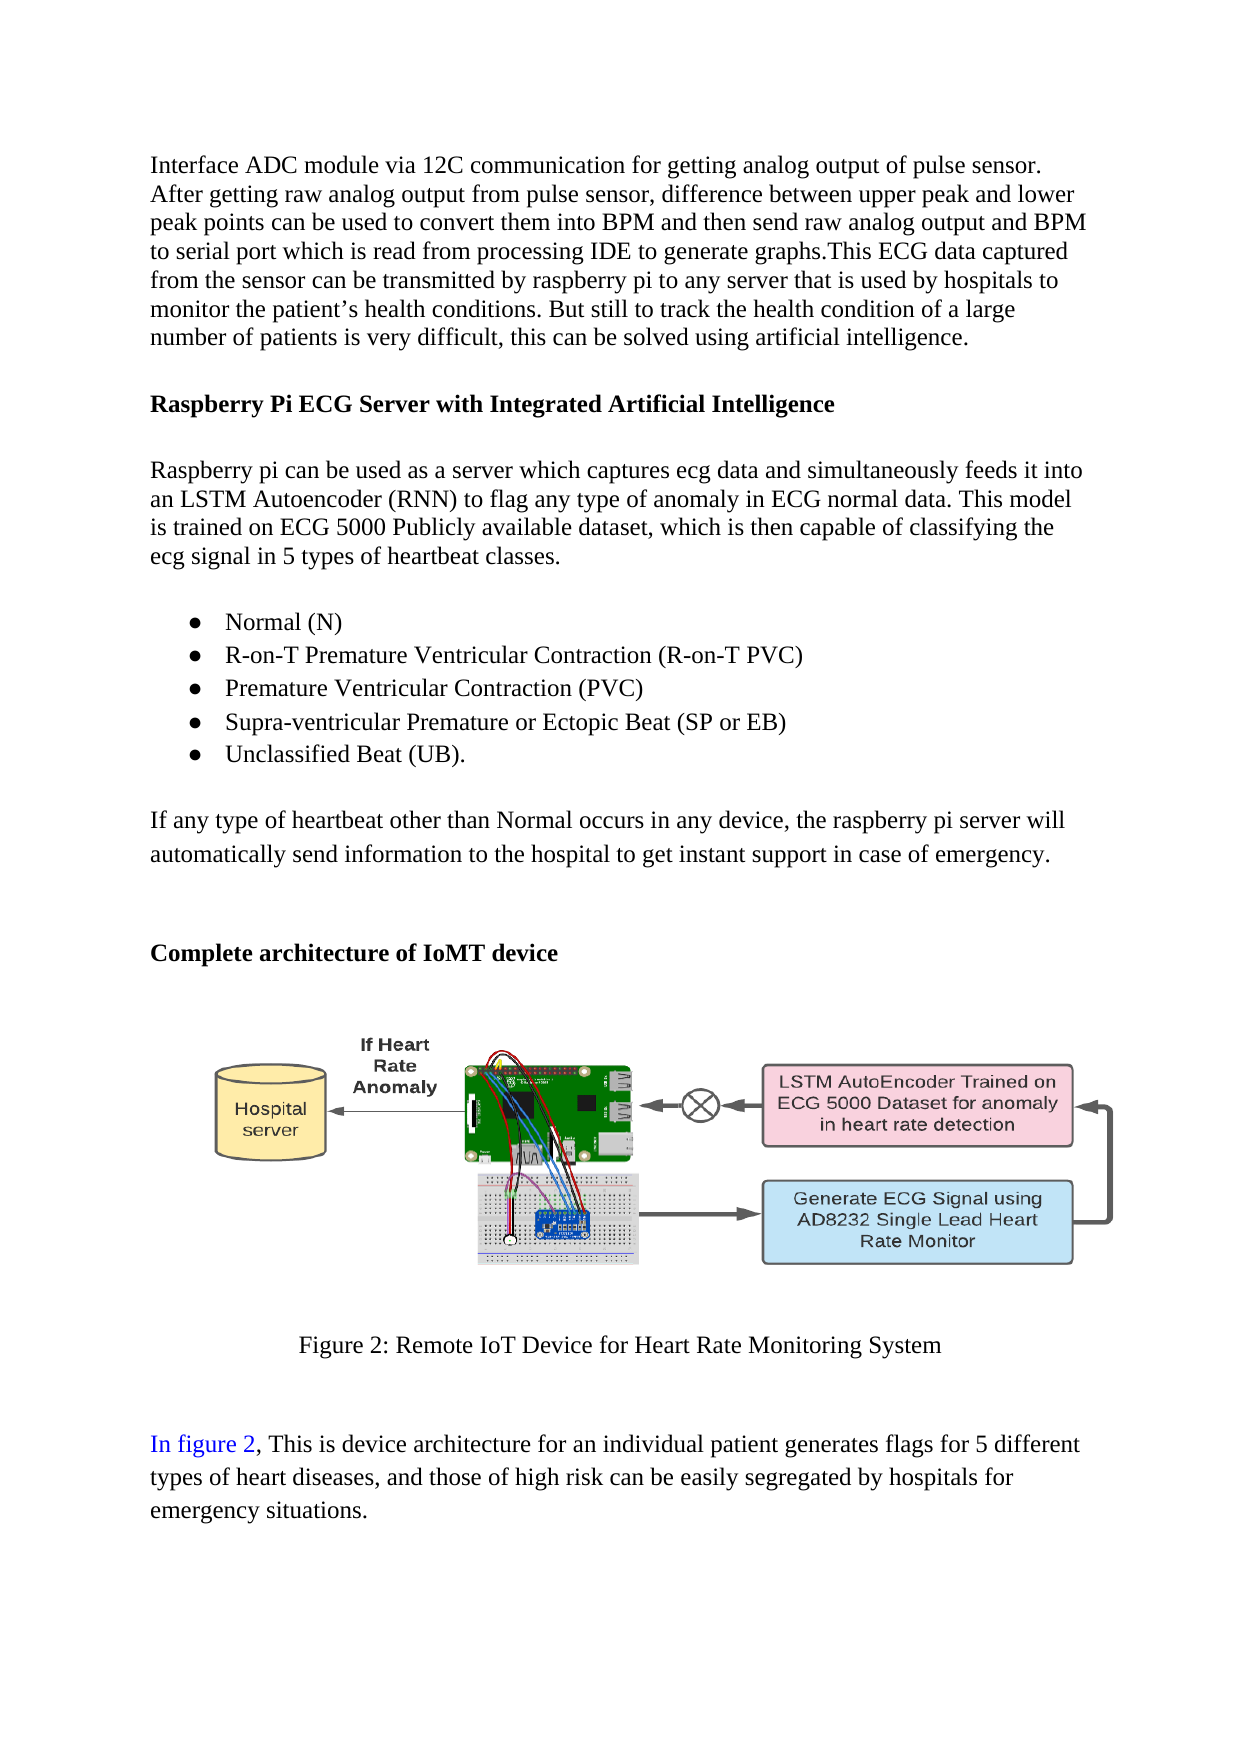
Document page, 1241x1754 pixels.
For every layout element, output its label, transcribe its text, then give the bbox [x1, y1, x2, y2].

list Supra-ventricular Premature or Ectopic Beat (SP or EB) [187, 707, 1090, 735]
text Figure 2: Remote IoT Device for Heart Rate Monitoring System [150, 1330, 1090, 1359]
text Interface ADC module via 12C communication for getting analog output of pulse sensor. After getting raw analog output from pulse sensor, difference between upper peak and lower peak points can be used to convert them into BPM and then send raw analog output and BPM to serial port which is read from processing IDE to generate graphs.This ECG data captured from the sensor can be transmitted by raspberry pi to any server that is used by hospitals to monitor the patient’s health conditions. But still to track the health condition of a large number of patients is very difficult, this can be solved using artificial intelligence. [150, 150, 1090, 351]
list Normal (N) [187, 607, 1090, 636]
text Raspberry Pi ECG Server with Integrated Artificial Intelligence [150, 389, 1090, 417]
text Complete architecture of IoMT device [150, 938, 1090, 966]
text In figure 2, This is device architecture for an individual patient generates flags for 5 different types of heart diseases, and those of high risk can be easily segregated by hospitals for emergency situations. [150, 1429, 1090, 1524]
list Premature Ventricular Contraction (PVC) [187, 673, 1090, 702]
text Raspberry pi can be used as a server which captures ecg data and simultaneously feeds it into an LSTM Autoencoder (RNN) to flag any type of anomaly in ECG normal data. This model is trained on ECG 5000 Publicly available dataset, which is then capable of classifying the ecg signal in 5 types of heartbeat classes. [150, 455, 1090, 570]
list R-on-T Premature Ventricular Contraction (R-on-T PVC) [187, 641, 1090, 669]
text If any type of heartbeat other than Normal occurs in any device, the raspberry pi server will automatically send information to the hospital to get instant support in case of emergency. [150, 806, 1090, 867]
list Unclassified Beat (UB). [187, 739, 1090, 768]
picture [150, 1003, 1185, 1293]
